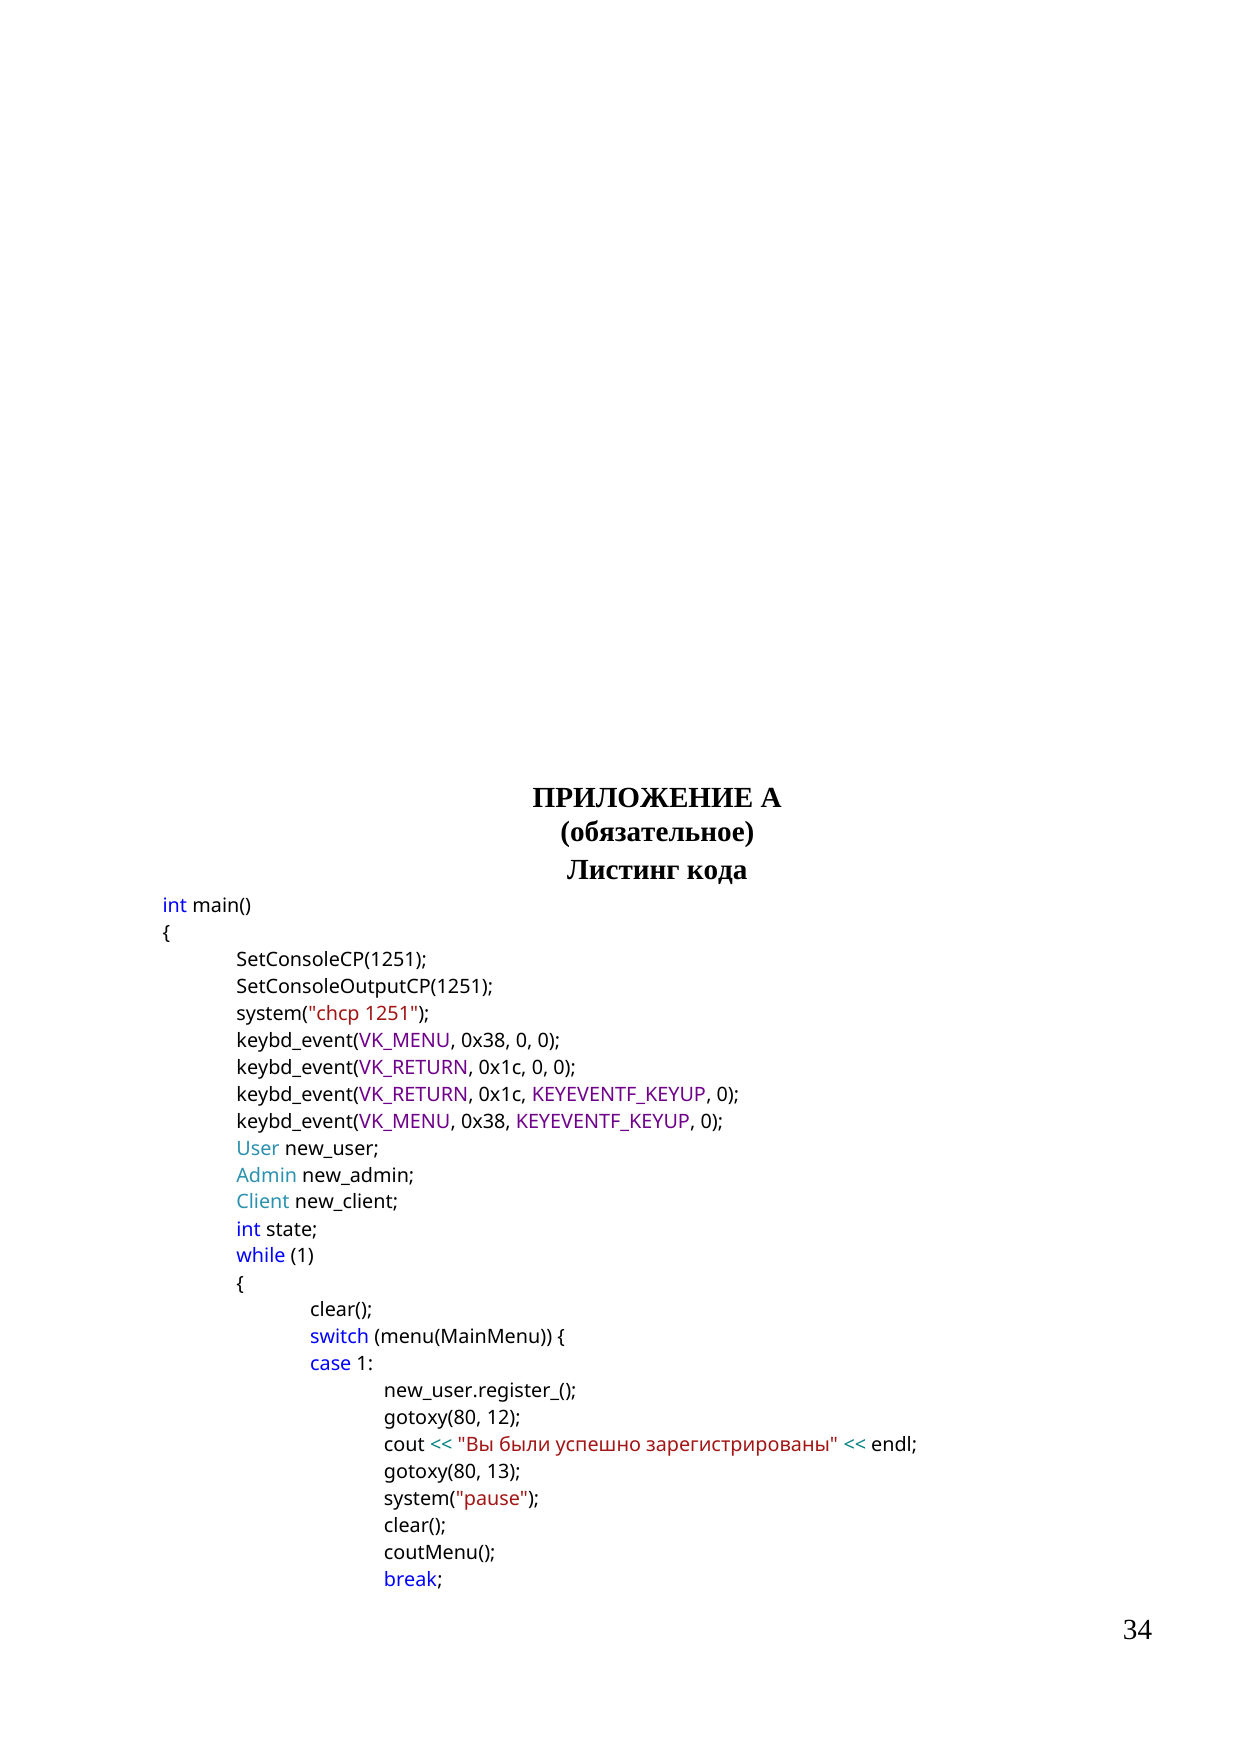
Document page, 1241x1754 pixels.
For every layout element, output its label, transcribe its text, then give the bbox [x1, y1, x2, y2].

subtitle ПРИЛОЖЕНИЕ А [162, 780, 1152, 814]
text keybd_event(VK_MENU, 0x38, 0, 0); [162, 1026, 1152, 1053]
text while (1) [162, 1242, 1152, 1269]
text { [162, 918, 1152, 945]
text system("pause"); [162, 1484, 1152, 1512]
text cout << "Вы были успешно зарегистрированы" << endl; [162, 1431, 1152, 1458]
text int main() [162, 891, 1152, 918]
text Admin new_admin; [162, 1161, 1152, 1188]
text system("chcp 1251"); [162, 999, 1152, 1026]
text gotoxy(80, 13); [162, 1458, 1152, 1484]
text case 1: [162, 1350, 1152, 1377]
text User new_user; [162, 1134, 1152, 1161]
text keybd_event(VK_MENU, 0x38, KEYEVENTF_KEYUP, 0); [162, 1107, 1152, 1134]
text switch (menu(MainMenu)) { [162, 1323, 1152, 1350]
text clear(); [162, 1296, 1152, 1323]
text coutMenu(); [162, 1538, 1152, 1566]
text break; [162, 1566, 1152, 1592]
text Client new_client; [162, 1188, 1152, 1215]
text { [162, 1269, 1152, 1296]
text SetConsoleCP(1251); [162, 945, 1152, 972]
text Листинг кода [162, 852, 1152, 886]
text SetConsoleOutputCP(1251); [162, 972, 1152, 999]
text keybd_event(VK_RETURN, 0x1c, KEYEVENTF_KEYUP, 0); [162, 1080, 1152, 1107]
text gotoxy(80, 12); [162, 1404, 1152, 1431]
text clear(); [162, 1512, 1152, 1538]
text keybd_event(VK_RETURN, 0x1c, 0, 0); [162, 1053, 1152, 1080]
text (обязательное) [162, 814, 1152, 847]
text new_user.register_(); [162, 1377, 1152, 1404]
text int state; [162, 1215, 1152, 1242]
